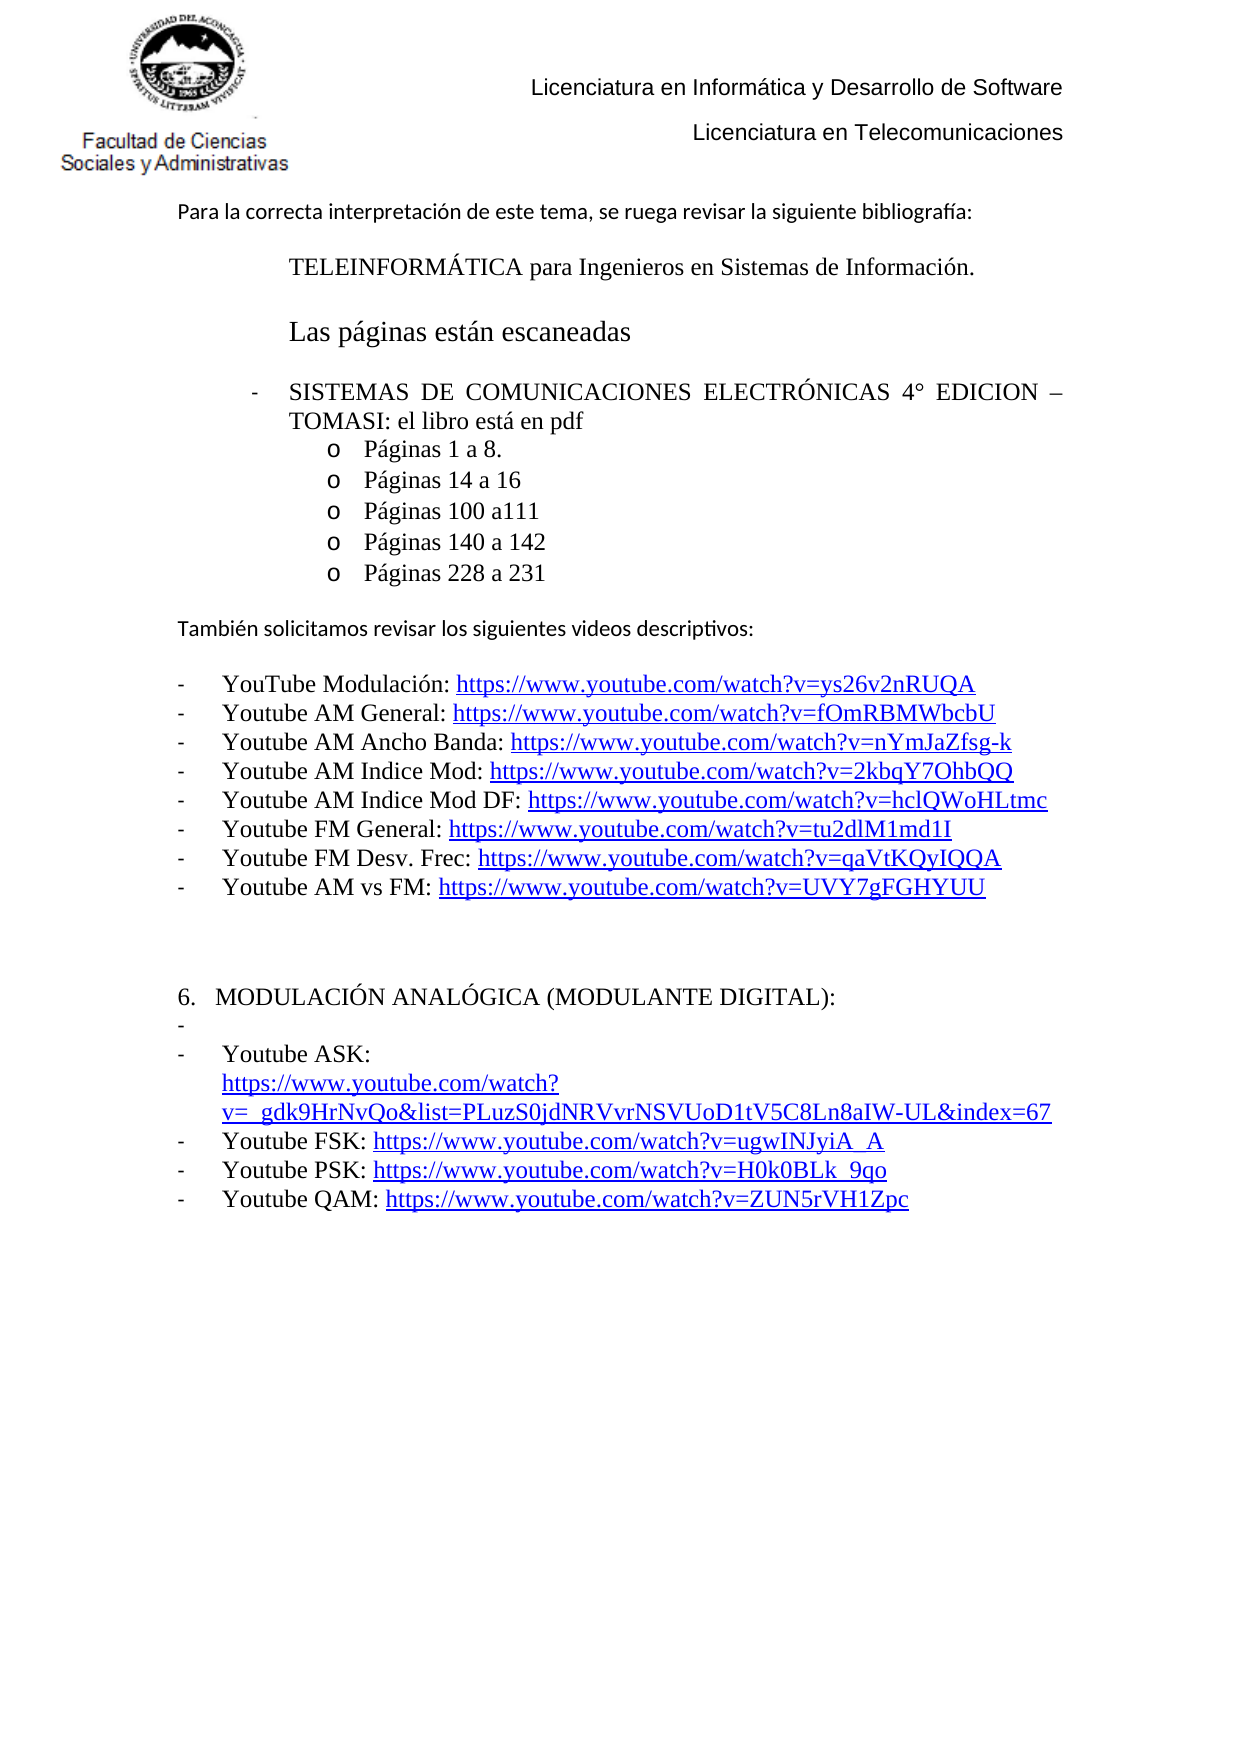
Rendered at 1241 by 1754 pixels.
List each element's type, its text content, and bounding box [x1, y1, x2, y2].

list Páginas 140 a 142 [326, 527, 1063, 558]
list Youtube PSK: https://www.youtube.com/watch?v=H0k0BLk_9qo [177, 1155, 1063, 1184]
list Youtube AM General: https://www.youtube.com/watch?v=fOmRBMWbcbU [177, 698, 1063, 727]
list Youtube AM Indice Mod: https://www.youtube.com/watch?v=2kbqY7OhbQQ [177, 756, 1063, 785]
list Las páginas están escaneadas [288, 314, 1063, 348]
picture [53, 12, 299, 180]
list MODULACIÓN ANALÓGICA (MODULANTE DIGITAL): [177, 982, 1063, 1010]
list Youtube FM General: https://www.youtube.com/watch?v=tu2dlM1md1I [177, 814, 1063, 843]
list YouTube Modulación: https://www.youtube.com/watch?v=ys26v2nRUQA [177, 669, 1063, 698]
text Para la correcta interpretación de este tema, se ruega revisar la siguiente bibliografía: [177, 197, 1063, 225]
list Youtube FM Desv. Frec: https://www.youtube.com/watch?v=qaVtKQyIQQA [177, 843, 1063, 872]
list Páginas 14 a 16 [326, 465, 1063, 496]
list Páginas 228 a 231 [326, 558, 1063, 589]
list Youtube QAM: https://www.youtube.com/watch?v=ZUN5rVH1Zpc [177, 1184, 1063, 1213]
list Páginas 1 a 8. [326, 434, 1063, 465]
text También solicitamos revisar los siguientes videos descriptivos: [177, 614, 1063, 642]
list TELEINFORMÁTICA para Ingenieros en Sistemas de Información. [288, 252, 1063, 281]
list Youtube ASK: [177, 1039, 1063, 1068]
list Páginas 100 a111 [326, 496, 1063, 527]
list Youtube FSK: https://www.youtube.com/watch?v=ugwINJyiA_A [177, 1126, 1063, 1155]
list Youtube AM Indice Mod DF: https://www.youtube.com/watch?v=hclQWoHLtmc [177, 785, 1063, 814]
list SISTEMAS DE COMUNICACIONES ELECTRÓNICAS 4° EDICION – TOMASI: el libro está en pdf [251, 377, 1063, 434]
list https://www.youtube.com/watch?v=_gdk9HrNvQo&list=PLuzS0jdNRVvrNSVUoD1tV5C8Ln8aIW-UL&index=67 [222, 1068, 1063, 1126]
list Youtube AM Ancho Banda: https://www.youtube.com/watch?v=nYmJaZfsg-k [177, 727, 1063, 756]
list Youtube AM vs FM: https://www.youtube.com/watch?v=UVY7gFGHYUU [177, 872, 1063, 901]
